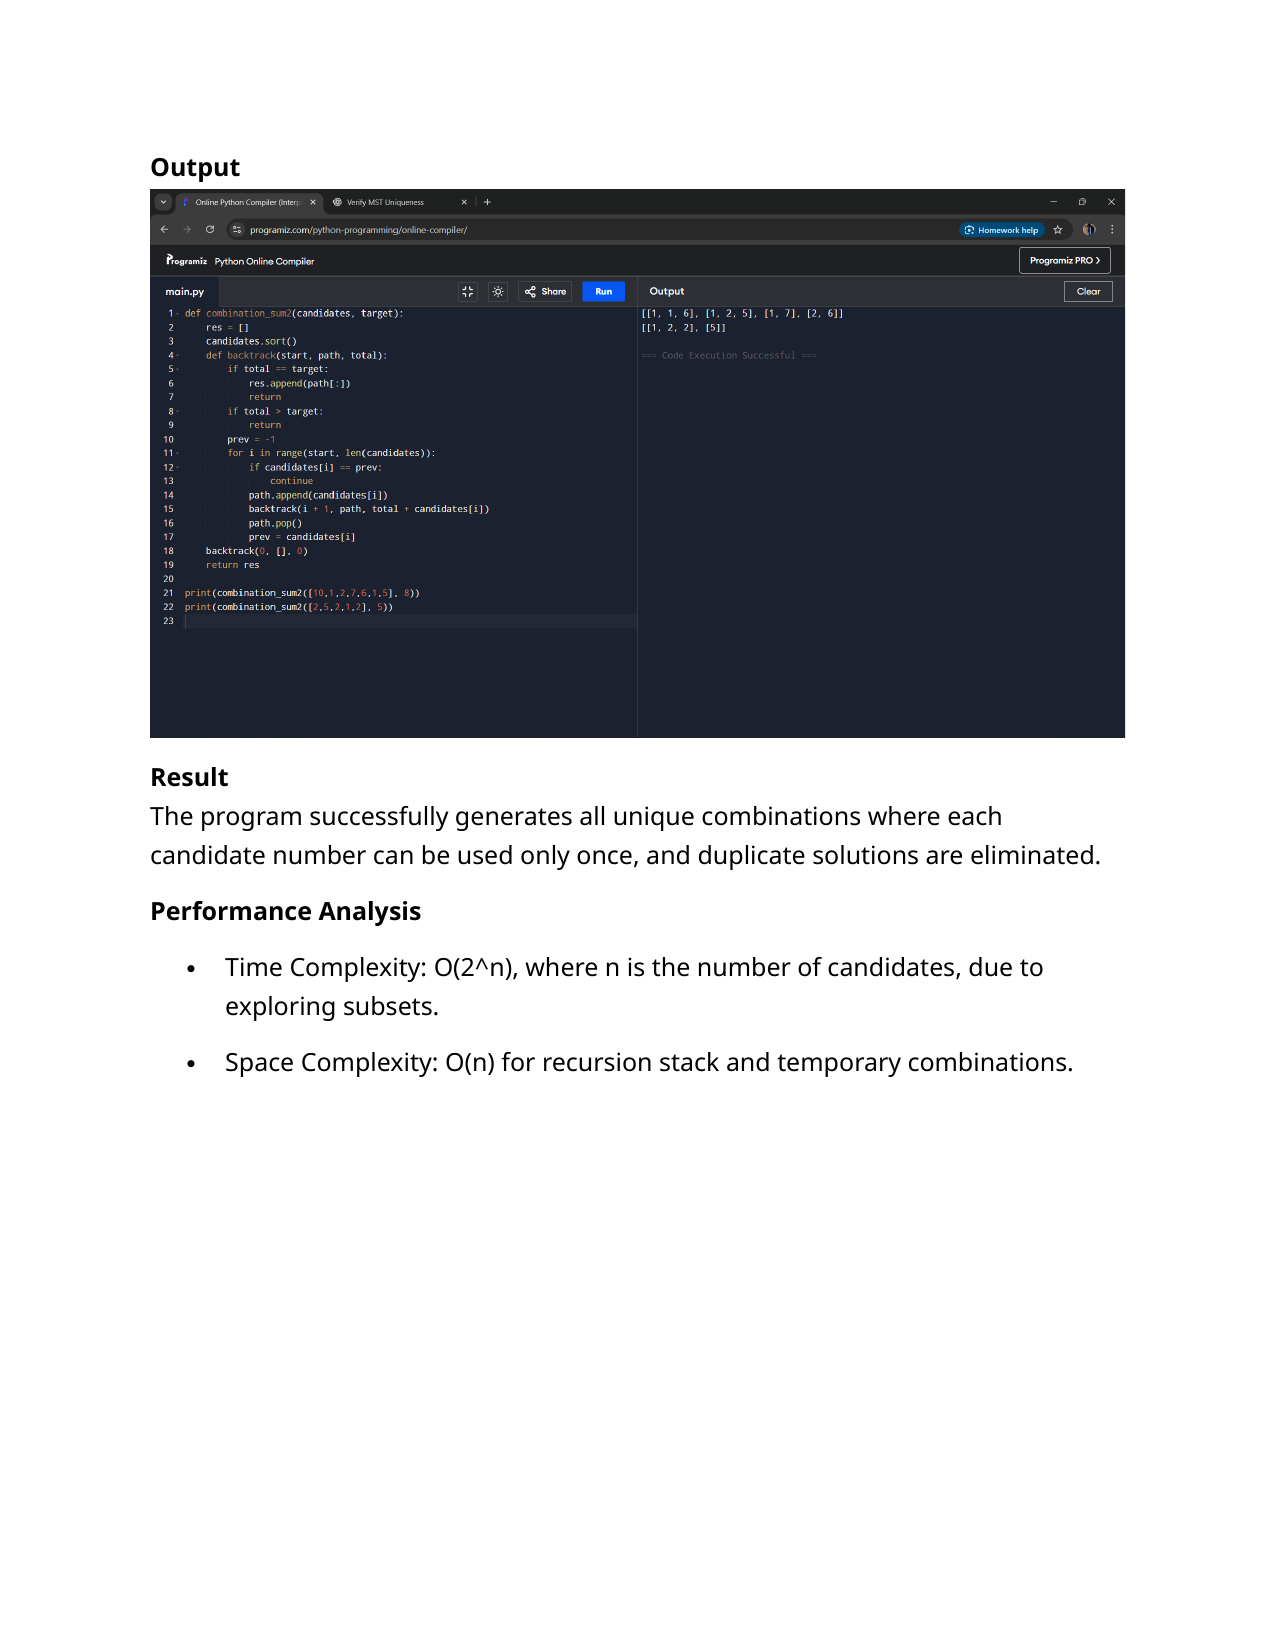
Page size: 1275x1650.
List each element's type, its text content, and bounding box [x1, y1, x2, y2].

text Result The program successfully generates all unique combinations where each candidate number can be used only once, and duplicate solutions are eliminated. [150, 759, 1125, 872]
list Space Complexity: O(n) for recursion stack and temporary combinations. [187, 1044, 1125, 1078]
picture [150, 189, 1125, 738]
text Output [150, 150, 1125, 189]
text Performance Analysis [150, 893, 1125, 928]
list Time Complexity: O(2^n), where n is the number of candidates, due to exploring subsets. [187, 949, 1125, 1023]
